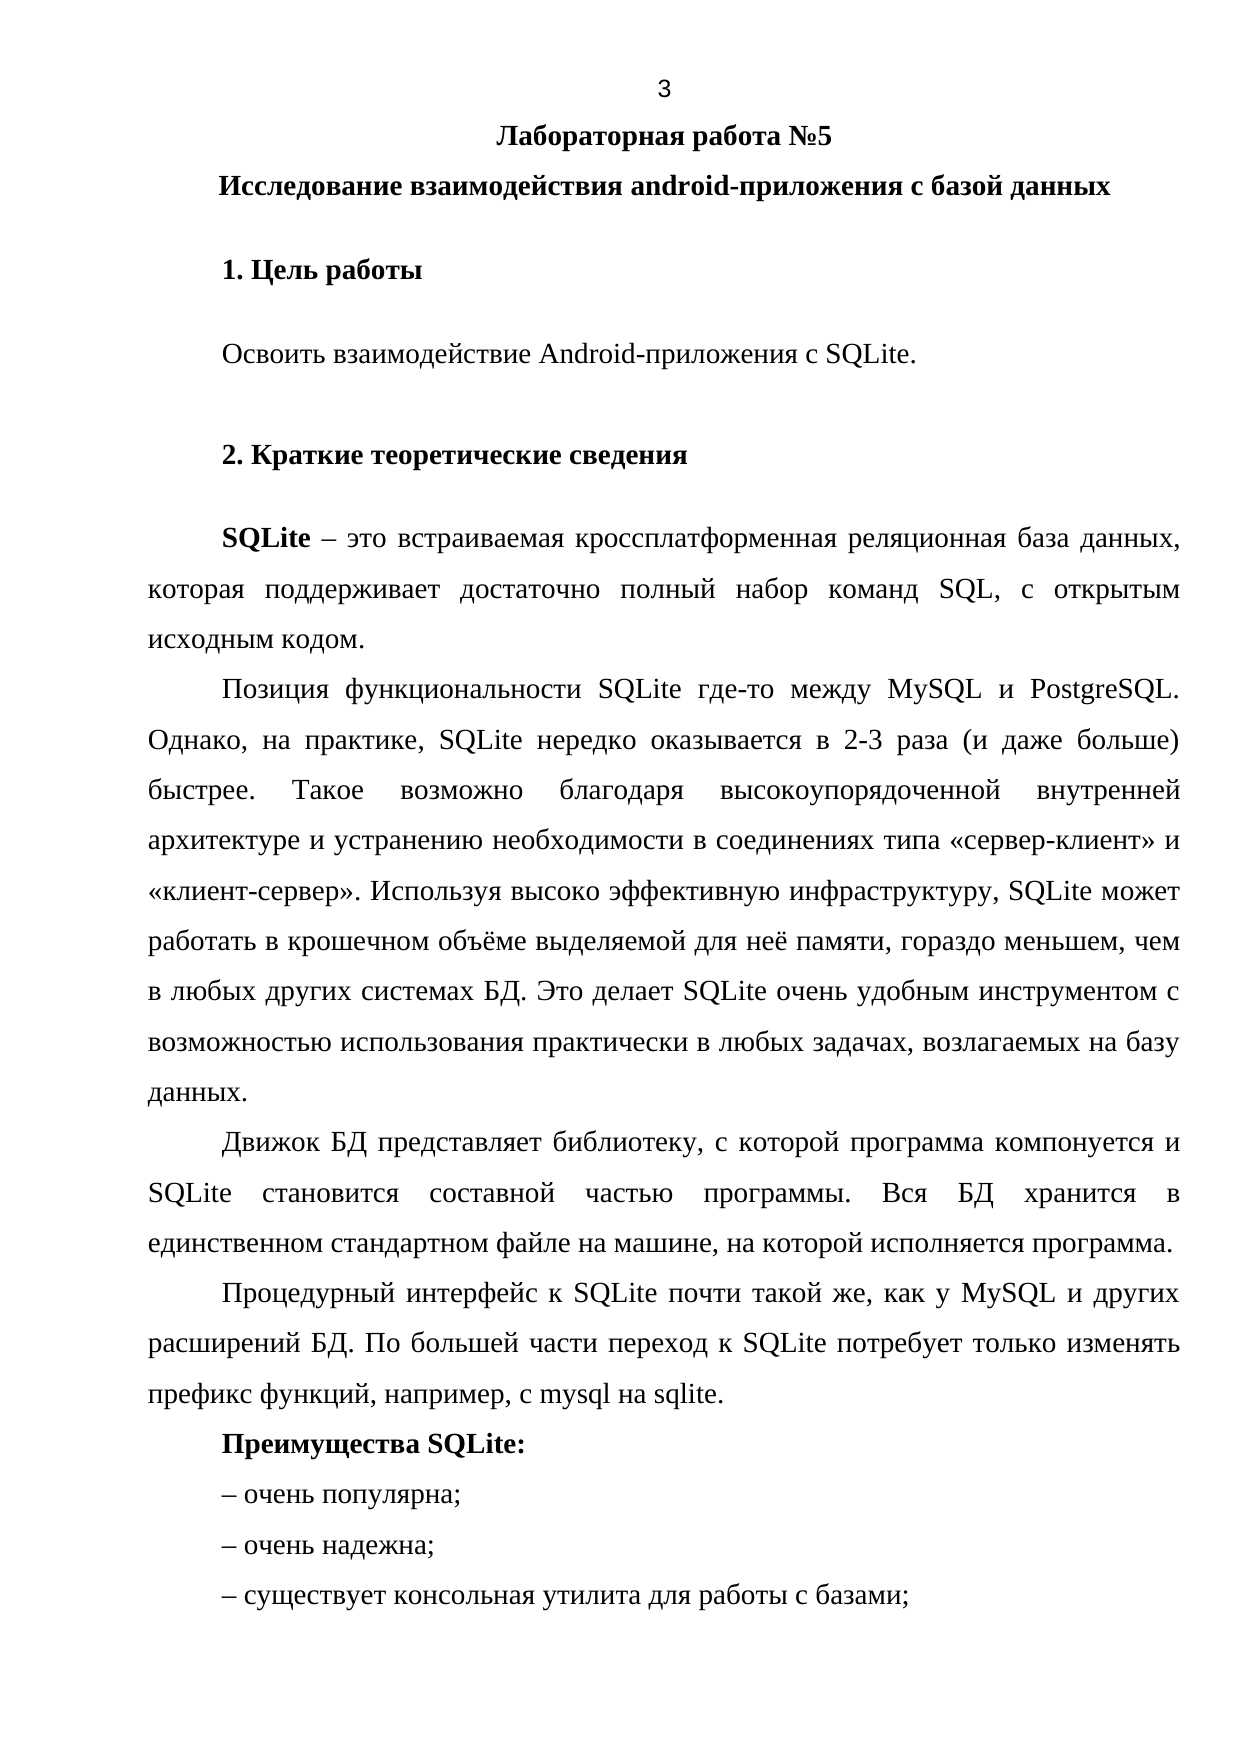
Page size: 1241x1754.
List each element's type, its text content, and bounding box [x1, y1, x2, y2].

text SQLite – это встраиваемая кроссплатформенная реляционная база данных, которая поддерживает достаточно полный набор команд SQL, с открытым исходным кодом. [148, 521, 1181, 655]
text Движок БД представляет библиотеку, с которой программа компонуется и SQLite становится составной частью программы. Вся БД хранится в единственном стандартном файле на машине, на которой исполняется программа. [148, 1124, 1181, 1258]
text Лабораторная работа №5 [148, 118, 1181, 152]
text 1. Цель работы [148, 252, 1181, 286]
text Позиция функциональности SQLite где-то между MySQL и PostgreSQL. Однако, на практике, SQLite нередко оказывается в 2-3 раза (и даже больше) быстрее. Такое возможно благодаря высокоупорядоченной внутренней архитектуре и устранению необходимости в соединениях типа «сервер-клиент» и «клиент-сервер». Используя высоко эффективную инфраструктуру, SQLite может работать в крошечном объёме выделяемой для неё памяти, гораздо меньшем, чем в любых других системах БД. Это делает SQLite очень удобным инструментом с возможностью использования практически в любых задачах, возлагаемых на базу данных. [148, 672, 1181, 1108]
text – очень популярна; [148, 1477, 1181, 1510]
text Процедурный интерфейс к SQLite почти такой же, как у MySQL и других расширений БД. По большей части переход к SQLite потребует только изменять префикс функций, например, с mysql на sqlite. [148, 1275, 1181, 1409]
text – очень надежна; [148, 1527, 1181, 1560]
text – существует консольная утилита для работы с базами; [148, 1577, 1181, 1611]
text Освоить взаимодействие Android-приложения с SQLite. [148, 336, 1181, 370]
text 2. Краткие теоретические сведения [148, 437, 1181, 470]
text Преимущества SQLite: [148, 1426, 1181, 1460]
text Исследование взаимодействия android-приложения с базой данных [148, 168, 1181, 202]
